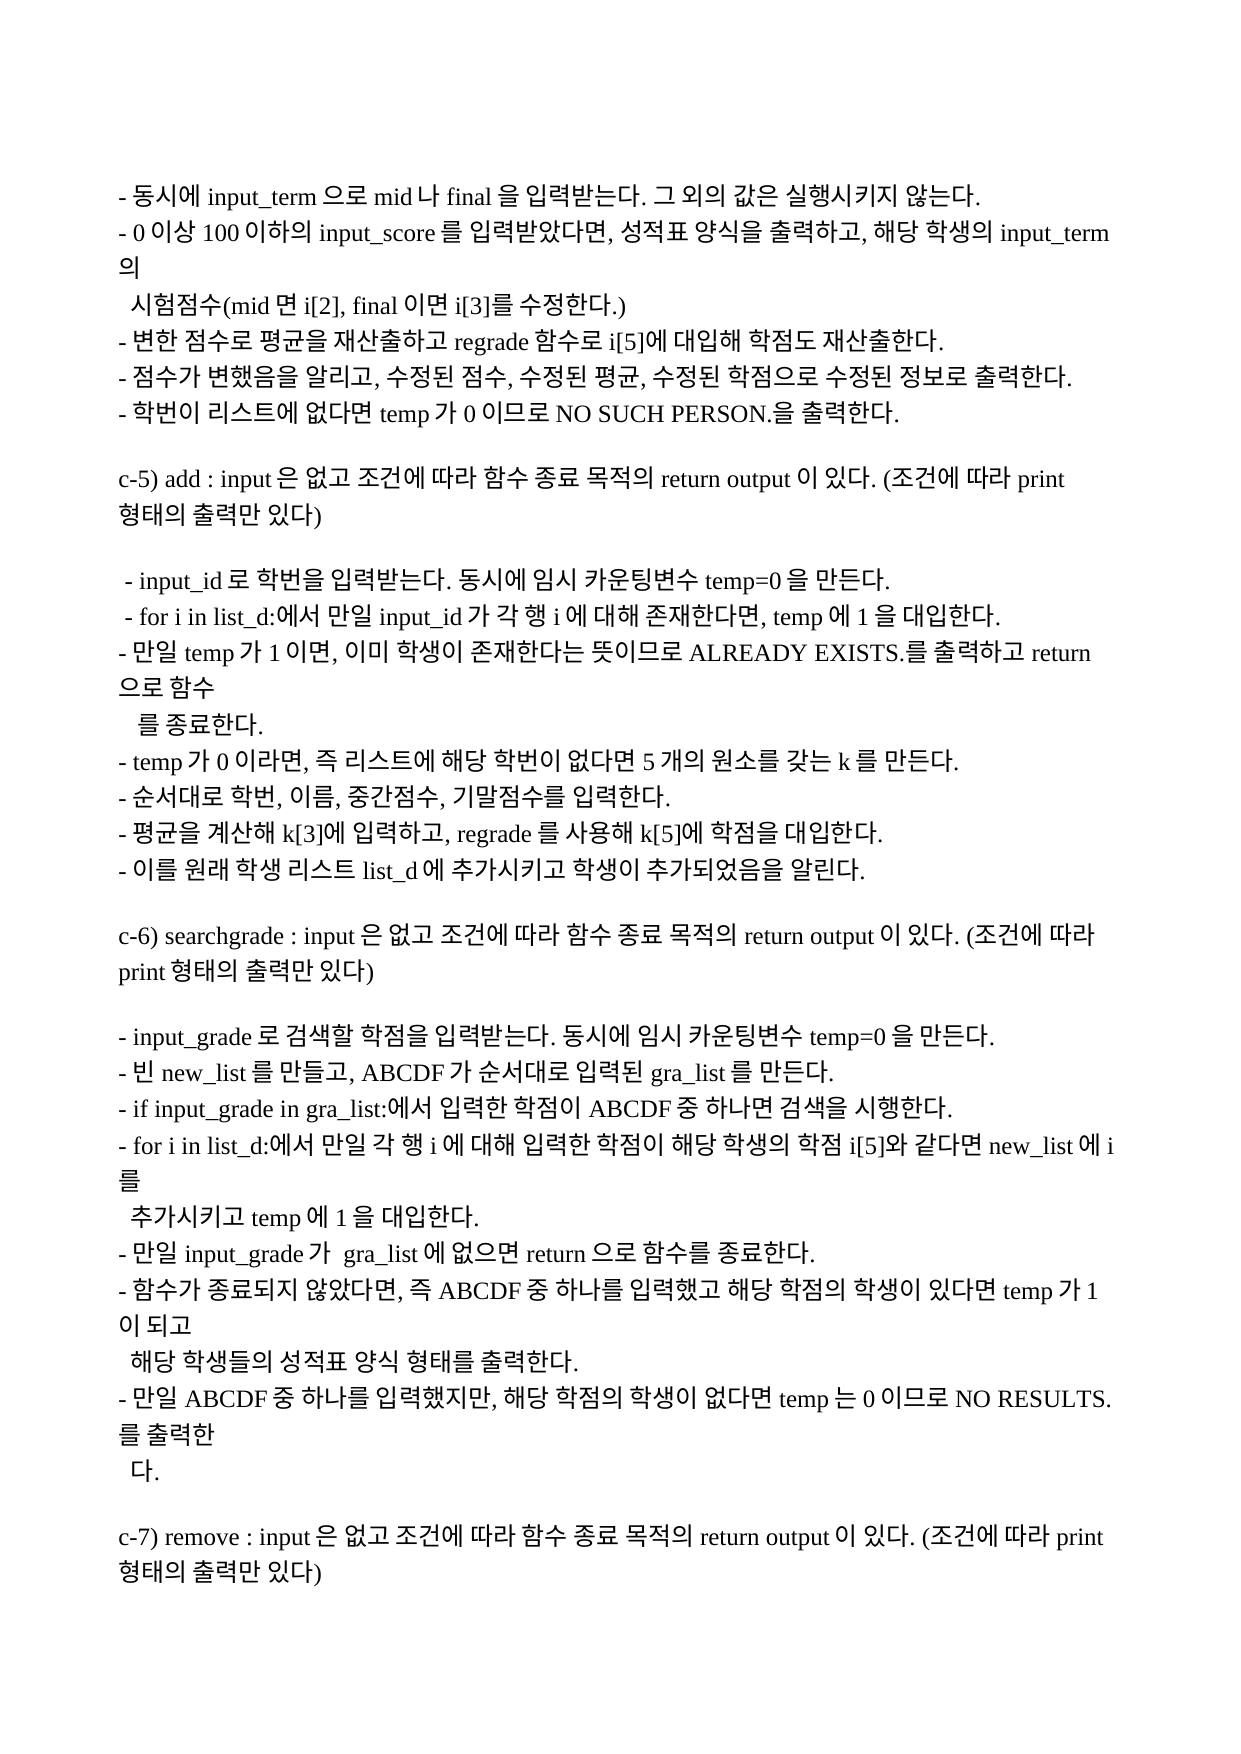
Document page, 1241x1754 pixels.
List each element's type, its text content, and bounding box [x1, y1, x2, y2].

text - 평균을 계산해 k[3]에 입력하고, regrade를 사용해 k[5]에 학점을 대입한다. [118, 814, 1122, 850]
text - 이를 원래 학생 리스트 list_d에 추가시키고 학생이 추가되었음을 알린다. [118, 850, 1122, 886]
text - 만일 temp가 1이면, 이미 학생이 존재한다는 뜻이므로 ALREADY EXISTS.를 출력하고 return으로 함수 [118, 633, 1122, 705]
text - for i in list_d:에서 만일 input_id가 각 행 i에 대해 존재한다면, temp에 1을 대입한다. [118, 596, 1122, 633]
text - 동시에 input_term으로 mid나 final을 입력받는다. 그 외의 값은 실행시키지 않는다. [118, 176, 1122, 213]
text 를 종료한다. [118, 705, 1122, 741]
text 추가시키고 temp에 1을 대입한다. [118, 1198, 1122, 1234]
text - input_grade로 검색할 학점을 입력받는다. 동시에 임시 카운팅변수 temp=0을 만든다. [118, 1016, 1122, 1053]
text - input_id로 학번을 입력받는다. 동시에 임시 카운팅변수 temp=0을 만든다. [118, 560, 1122, 596]
text c-5) add : input은 없고 조건에 따라 함수 종료 목적의 return output이 있다. (조건에 따라 print형태의 출력만 있다) [118, 459, 1122, 531]
text - 만일 ABCDF중 하나를 입력했지만, 해당 학점의 학생이 없다면 temp는 0이므로 NO RESULTS.를 출력한 [118, 1379, 1122, 1451]
text - 0이상 100이하의 input_score를 입력받았다면, 성적표 양식을 출력하고, 해당 학생의 input_term의 [118, 213, 1122, 285]
text c-7) remove : input은 없고 조건에 따라 함수 종료 목적의 return output이 있다. (조건에 따라 print형태의 출력만 있다) [118, 1516, 1122, 1589]
text - 함수가 종료되지 않았다면, 즉 ABCDF중 하나를 입력했고 해당 학점의 학생이 있다면 temp가1이 되고 [118, 1270, 1122, 1343]
text c-6) searchgrade : input은 없고 조건에 따라 함수 종료 목적의 return output이 있다. (조건에 따라 print형태의 출력만 있다) [118, 915, 1122, 988]
text - 만일 input_grade가 gra_list에 없으면 return으로 함수를 종료한다. [118, 1234, 1122, 1270]
text - 학번이 리스트에 없다면 temp가 0이므로 NO SUCH PERSON.을 출력한다. [118, 394, 1122, 430]
text 다. [118, 1451, 1122, 1488]
text 해당 학생들의 성적표 양식 형태를 출력한다. [118, 1343, 1122, 1379]
text 시험점수(mid면 i[2], final이면 i[3]를 수정한다.) [118, 285, 1122, 321]
text - 점수가 변했음을 알리고, 수정된 점수, 수정된 평균, 수정된 학점으로 수정된 정보로 출력한다. [118, 358, 1122, 394]
text - for i in list_d:에서 만일 각 행 i에 대해 입력한 학점이 해당 학생의 학점 i[5]와 같다면 new_list에 i를 [118, 1125, 1122, 1198]
text - 빈 new_list를 만들고, ABCDF가 순서대로 입력된 gra_list를 만든다. [118, 1053, 1122, 1089]
text - 변한 점수로 평균을 재산출하고 regrade함수로 i[5]에 대입해 학점도 재산출한다. [118, 321, 1122, 358]
text - temp가 0이라면, 즉 리스트에 해당 학번이 없다면 5개의 원소를 갖는 k를 만든다. [118, 741, 1122, 778]
text - 순서대로 학번, 이름, 중간점수, 기말점수를 입력한다. [118, 778, 1122, 814]
text - if input_grade in gra_list:에서 입력한 학점이 ABCDF중 하나면 검색을 시행한다. [118, 1089, 1122, 1125]
